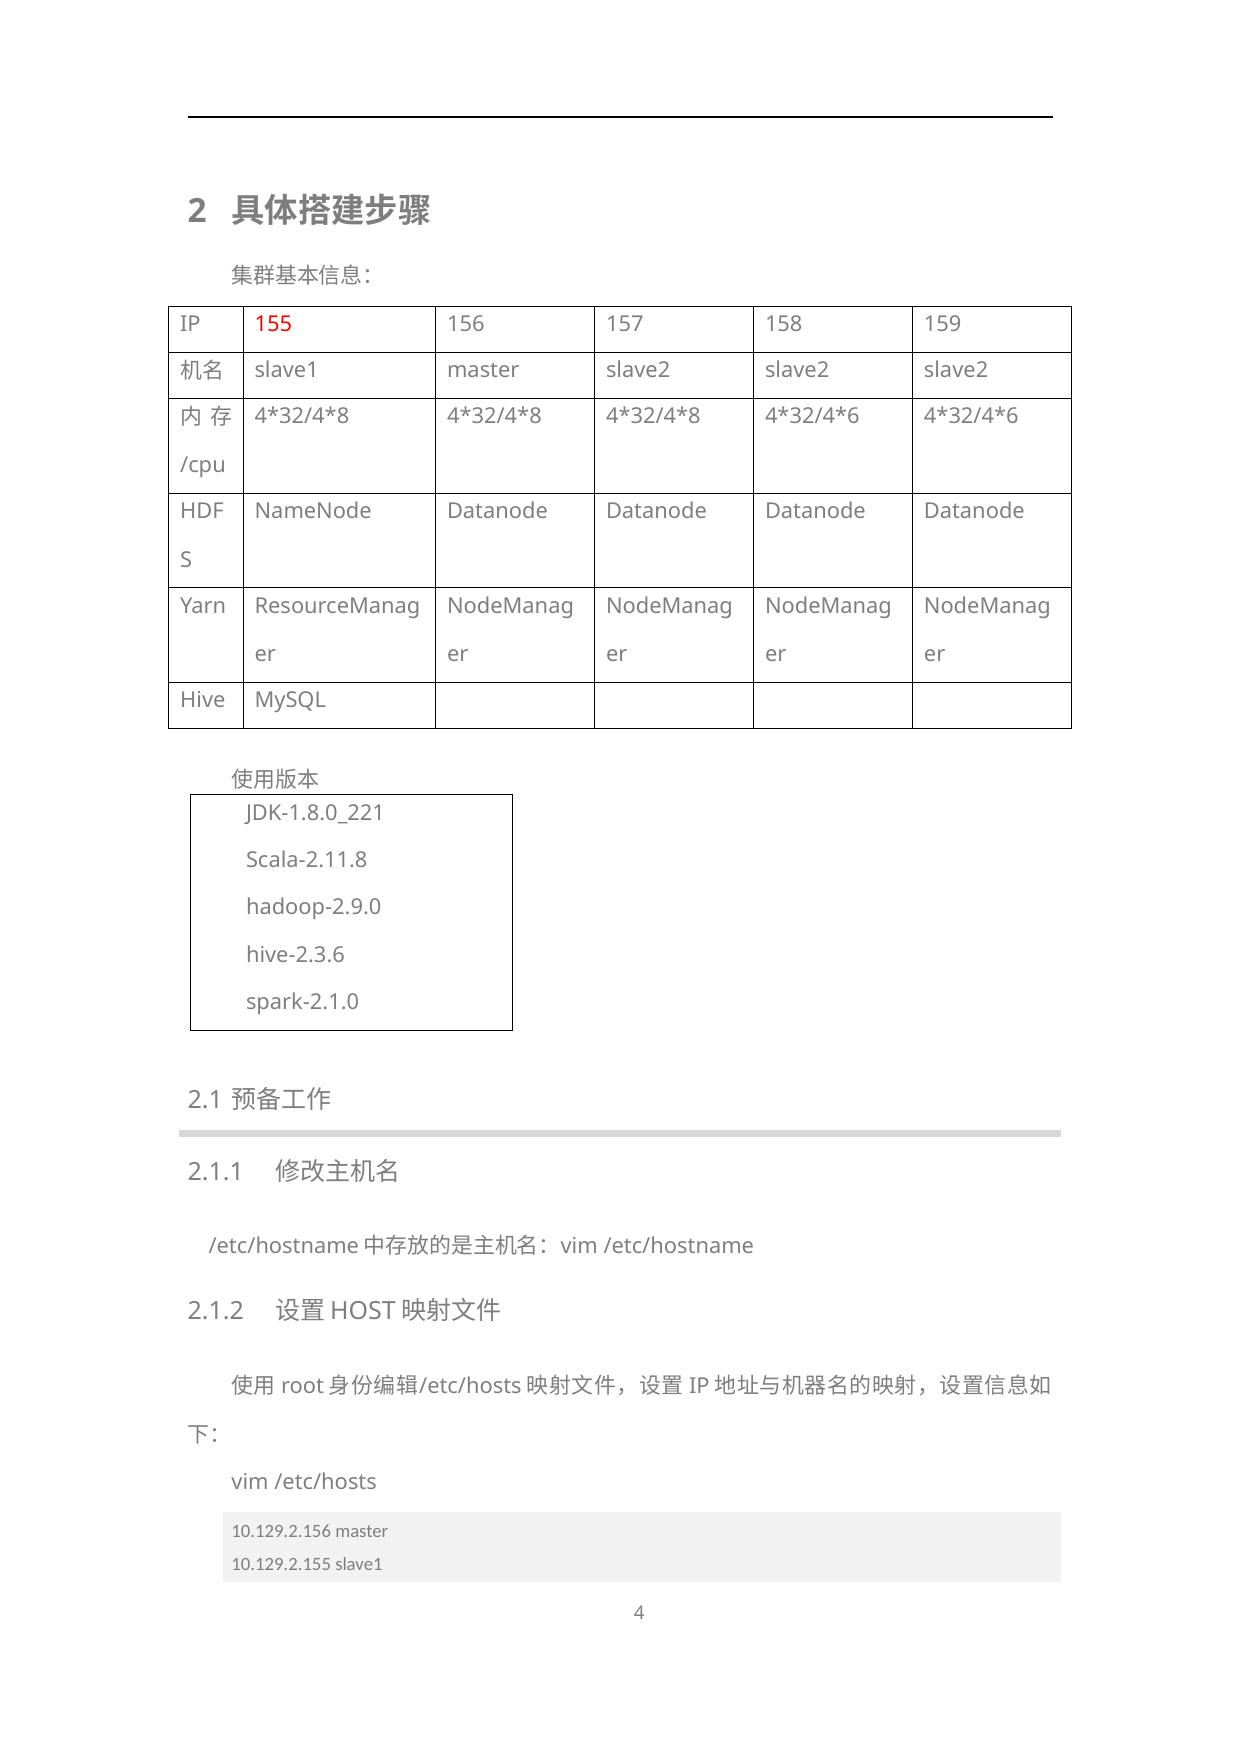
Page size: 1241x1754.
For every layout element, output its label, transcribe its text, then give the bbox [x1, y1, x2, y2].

table_cell slave1 [244, 353, 435, 398]
table_cell [436, 683, 594, 728]
table_cell 4*32/4*8 [595, 399, 753, 492]
table_header 156 [436, 307, 594, 352]
table_cell Datanode [436, 494, 594, 587]
table_cell Datanode [754, 494, 912, 587]
table_header 155 [244, 307, 435, 352]
text 集群基本信息： [187, 257, 1053, 290]
table_cell ResourceManager [244, 588, 435, 682]
table_cell NodeManager [913, 588, 1071, 682]
table_cell NodeManager [436, 588, 594, 682]
table_cell Datanode [913, 494, 1071, 587]
table_cell [754, 683, 912, 728]
table_cell HDFS [169, 494, 243, 587]
text 10.129.2.156 master [223, 1512, 1061, 1547]
table_cell NodeManager [595, 588, 753, 682]
table_cell 机名 [169, 353, 243, 398]
table_cell slave2 [595, 353, 753, 398]
table_cell 4*32/4*6 [754, 399, 912, 492]
text vim /etc/hosts [187, 1465, 1053, 1497]
table_cell 4*32/4*8 [436, 399, 594, 492]
text 10.129.2.155 slave1 [223, 1547, 1061, 1582]
table_header IP [169, 307, 243, 352]
text /etc/hostname中存放的是主机名：vim /etc/hostname [187, 1228, 1053, 1261]
table_header 157 [595, 307, 753, 352]
subtitle 具体搭建步骤 [187, 176, 1053, 241]
table_cell master [436, 353, 594, 398]
table_header 158 [754, 307, 912, 352]
subtitle 修改主机名 [187, 1137, 1053, 1202]
table_cell Yarn [169, 588, 243, 682]
table_cell 4*32/4*8 [244, 399, 435, 492]
table_cell NameNode [244, 494, 435, 587]
table_cell MySQL [244, 683, 435, 728]
table_cell slave2 [913, 353, 1071, 398]
table_cell NodeManager [754, 588, 912, 682]
table_header JDK-1.8.0_221 Scala-2.11.8 hadoop-2.9.0 hive-2.3.6 spark-2.1.0 [191, 795, 512, 1030]
table_cell Datanode [595, 494, 753, 587]
text 使用root身份编辑/etc/hosts映射文件，设置IP地址与机器名的映射，设置信息如下： [187, 1368, 1053, 1449]
subtitle 预备工作 [179, 1063, 1061, 1130]
table_cell [913, 683, 1071, 728]
table_cell Hive [169, 683, 243, 728]
table_header 159 [913, 307, 1071, 352]
text 使用版本 [187, 762, 1053, 794]
subtitle 设置HOST映射文件 [187, 1276, 1053, 1341]
table_cell 内存/cpu [169, 399, 243, 492]
table_cell slave2 [754, 353, 912, 398]
table_cell [595, 683, 753, 728]
table_cell 4*32/4*6 [913, 399, 1071, 492]
